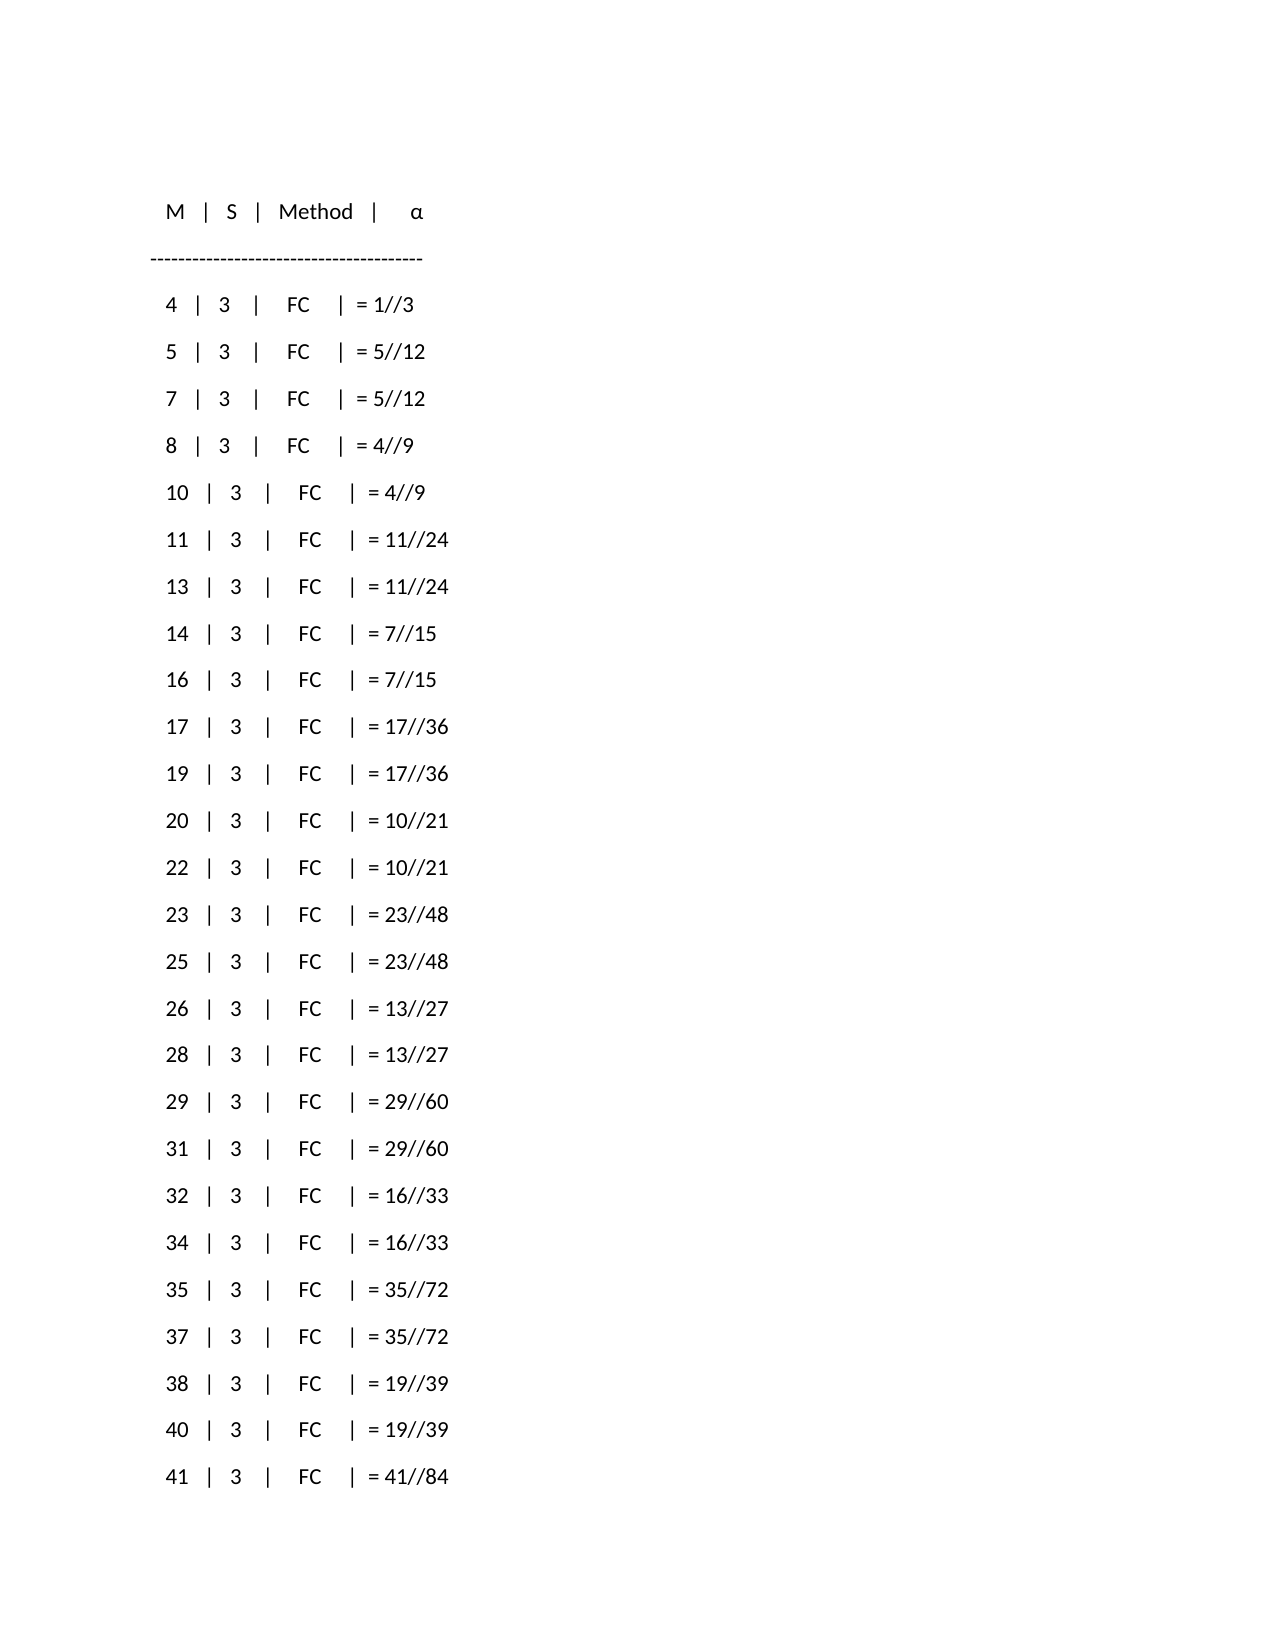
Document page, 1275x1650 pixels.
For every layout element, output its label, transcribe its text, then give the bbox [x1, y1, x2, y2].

text 8 | 3 | FC | = 4//9 [150, 431, 1125, 459]
text 35 | 3 | FC | = 35//72 [150, 1275, 1125, 1303]
text 29 | 3 | FC | = 29//60 [150, 1087, 1125, 1116]
text 14 | 3 | FC | = 7//15 [150, 619, 1125, 647]
text 20 | 3 | FC | = 10//21 [150, 806, 1125, 834]
text 22 | 3 | FC | = 10//21 [150, 853, 1125, 881]
text 5 | 3 | FC | = 5//12 [150, 337, 1125, 366]
text 32 | 3 | FC | = 16//33 [150, 1181, 1125, 1209]
text 34 | 3 | FC | = 16//33 [150, 1228, 1125, 1256]
text 11 | 3 | FC | = 11//24 [150, 525, 1125, 553]
text 13 | 3 | FC | = 11//24 [150, 572, 1125, 600]
text 31 | 3 | FC | = 29//60 [150, 1134, 1125, 1162]
text 26 | 3 | FC | = 13//27 [150, 994, 1125, 1022]
text 25 | 3 | FC | = 23//48 [150, 947, 1125, 975]
text M | S | Method | α [150, 197, 1125, 225]
text 10 | 3 | FC | = 4//9 [150, 478, 1125, 506]
text --------------------------------------- [150, 244, 1125, 272]
text 16 | 3 | FC | = 7//15 [150, 666, 1125, 694]
text 37 | 3 | FC | = 35//72 [150, 1322, 1125, 1350]
text 7 | 3 | FC | = 5//12 [150, 384, 1125, 412]
text 4 | 3 | FC | = 1//3 [150, 291, 1125, 319]
text 17 | 3 | FC | = 17//36 [150, 712, 1125, 741]
text 28 | 3 | FC | = 13//27 [150, 1041, 1125, 1069]
text 19 | 3 | FC | = 17//36 [150, 759, 1125, 787]
text 23 | 3 | FC | = 23//48 [150, 900, 1125, 928]
text 40 | 3 | FC | = 19//39 [150, 1416, 1125, 1444]
text 41 | 3 | FC | = 41//84 [150, 1462, 1125, 1491]
text 38 | 3 | FC | = 19//39 [150, 1369, 1125, 1397]
